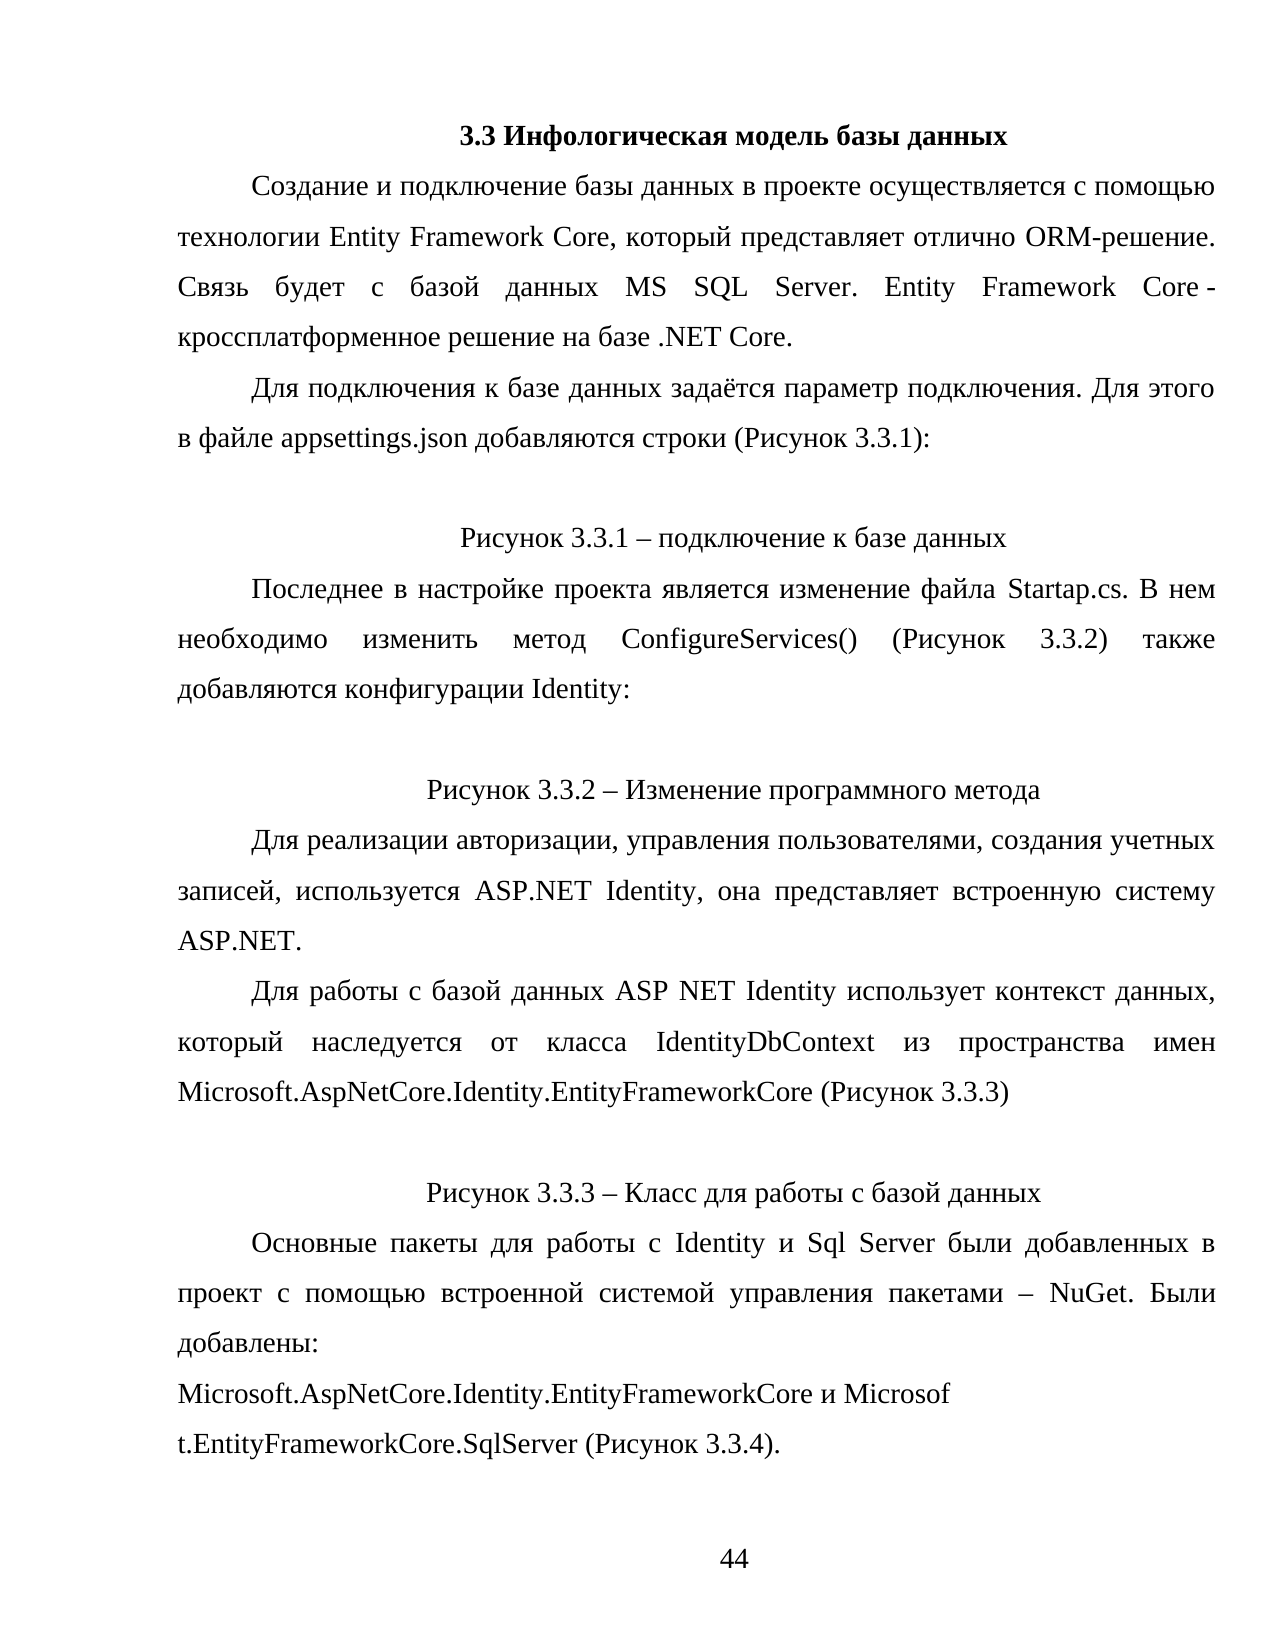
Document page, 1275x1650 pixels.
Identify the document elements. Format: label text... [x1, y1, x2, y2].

text Рисунок 3.3.1 – подключение к базе данных [177, 521, 1216, 554]
text Рисунок 3.3.3 – Класс для работы с базой данных [177, 1175, 1216, 1208]
text Рисунок 3.3.2 – Изменение программного метода [177, 772, 1216, 806]
text Для подключения к базе данных задаётся параметр подключения. Для этого в файле appsettings.json добавляются строки (Рисунок 3.3.1): [177, 370, 1216, 453]
text Для работы с базой данных ASP NET Identity использует контекст данных, который наследуется от класса IdentityDbContext из пространства имен Microsoft.AspNetCore.Identity.EntityFrameworkCore (Рисунок 3.3.3) [177, 973, 1216, 1108]
text Создание и подключение базы данных в проекте осуществляется с помощью технологии Entity Framework Core, который представляет отлично ORM-решение. Связь будет с базой данных MS SQL Server. Entity Framework Core - кроссплатформенное решение на базе .NET Core. [177, 168, 1216, 353]
subtitle 3.3 Инфологическая модель базы данных [177, 118, 1216, 152]
text Основные пакеты для работы с Identity и Sql Server были добавленных в проект с помощью встроенной системой управления пакетами – NuGet. Были добавлены: Microsoft.AspNetCore.Identity.EntityFrameworkCore и Microsoft.EntityFrameworkCore.SqlServer (Рисунок 3.3.4). [177, 1225, 1216, 1460]
text Последнее в настройке проекта является изменение файла Startap.cs. В нем необходимо изменить метод ConfigureServices() (Рисунок 3.3.2) также добавляются конфигурации Identity: [177, 571, 1216, 705]
text Для реализации авторизации, управления пользователями, создания учетных записей, используется ASP.NET Identity, она представляет встроенную систему ASP.NET. [177, 822, 1216, 957]
